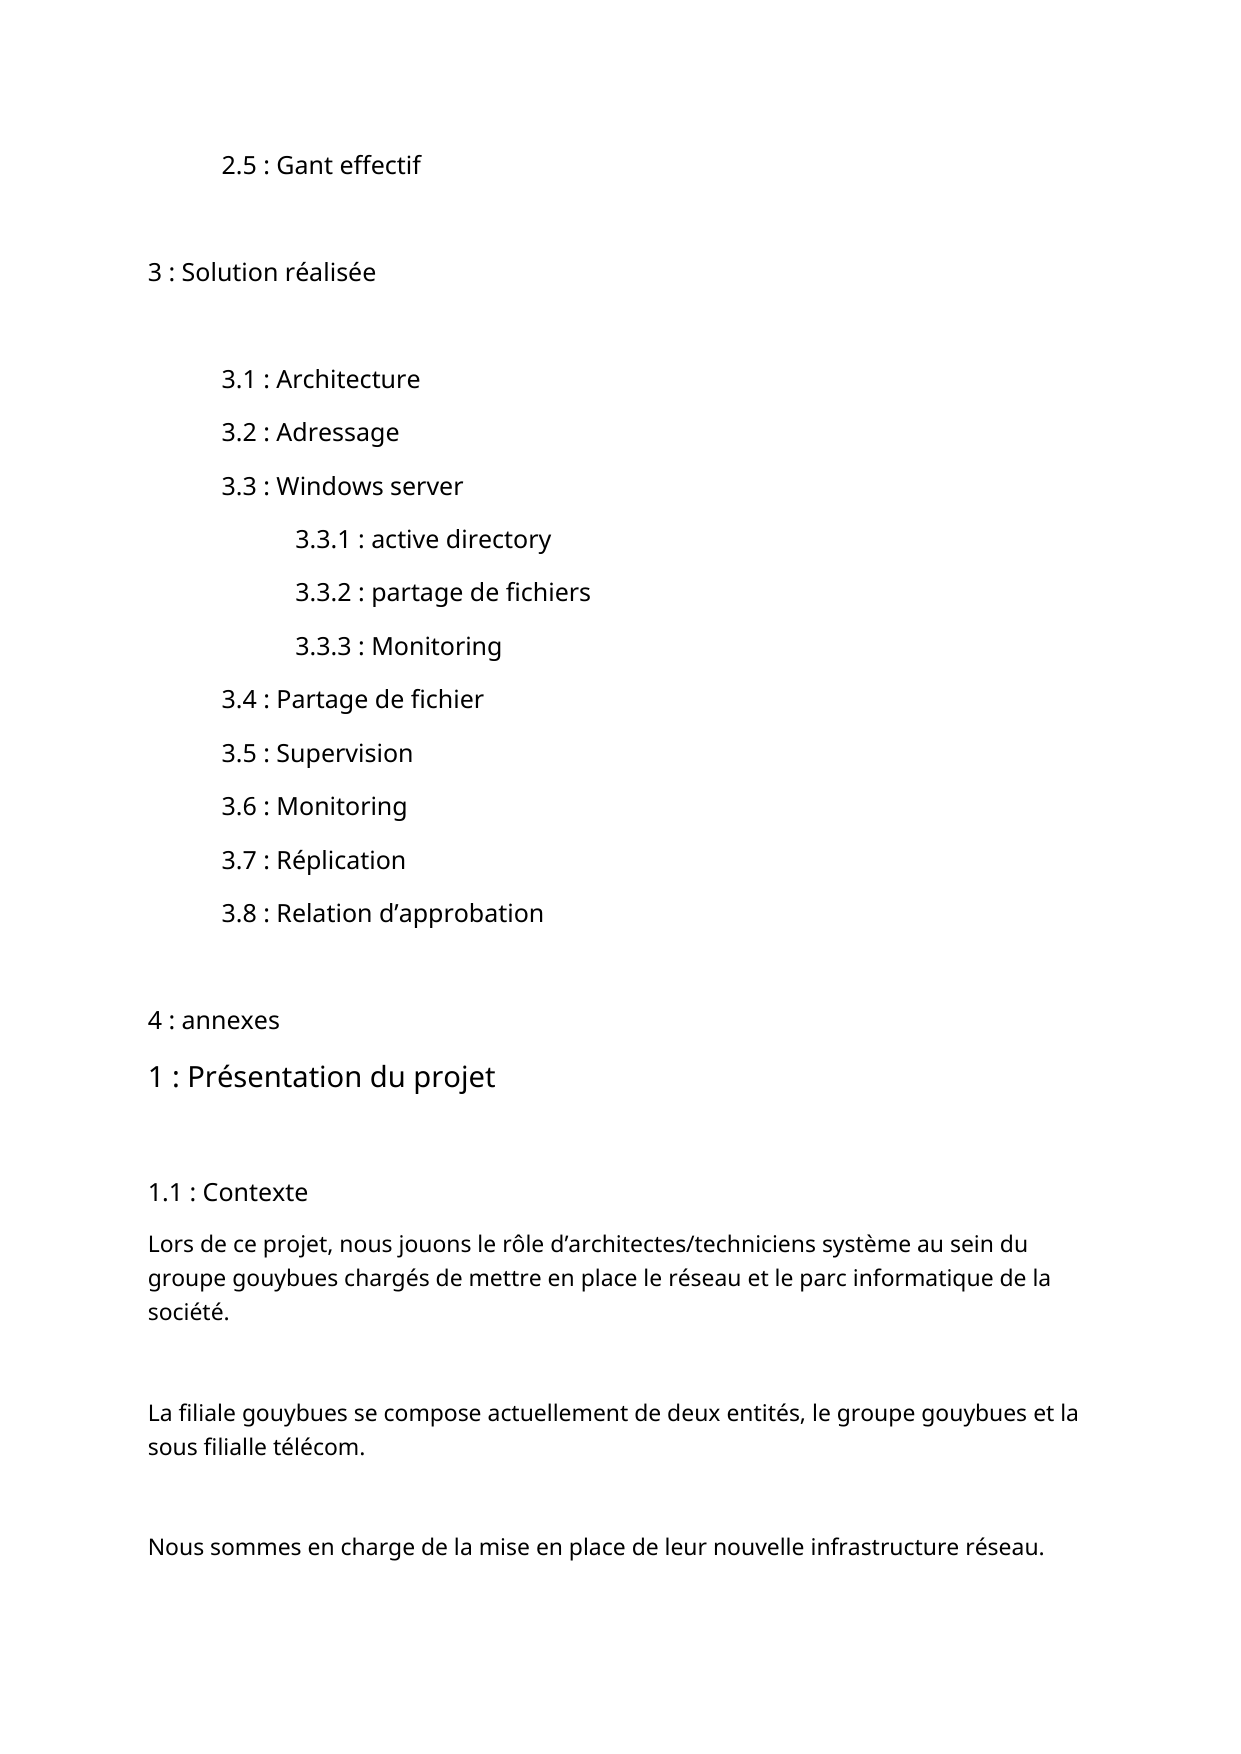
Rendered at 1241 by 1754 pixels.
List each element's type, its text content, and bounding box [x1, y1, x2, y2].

text 4 : annexes [148, 1003, 1093, 1037]
text 3 : Solution réalisée [148, 254, 1093, 288]
text 1 : Présentation du projet [148, 1056, 1093, 1096]
text 3.7 : Réplication [148, 842, 1093, 876]
text Lors de ce projet, nous jouons le rôle d’architectes/techniciens système au sein du groupe gouybues chargés de mettre en place le réseau et le parc informatique de la société. [148, 1228, 1093, 1327]
text Nous sommes en charge de la mise en place de leur nouvelle infrastructure réseau. [148, 1531, 1093, 1563]
text 3.3.2 : partage de fichiers [148, 575, 1093, 609]
text 2.5 : Gant effectif [148, 148, 1093, 182]
text 3.1 : Architecture [148, 361, 1093, 395]
text 3.3.3 : Monitoring [148, 628, 1093, 663]
text 3.3 : Windows server [148, 468, 1093, 502]
text 3.6 : Monitoring [148, 789, 1093, 823]
text 3.8 : Relation d’approbation [148, 896, 1093, 930]
text 1.1 : Contexte [148, 1175, 1093, 1209]
text 3.4 : Partage de fichier [148, 682, 1093, 716]
text 3.2 : Adressage [148, 415, 1093, 449]
text La filiale gouybues se compose actuellement de deux entités, le groupe gouybues et la sous filialle télécom. [148, 1397, 1093, 1462]
text 3.5 : Supervision [148, 735, 1093, 769]
text 3.3.1 : active directory [148, 522, 1093, 556]
